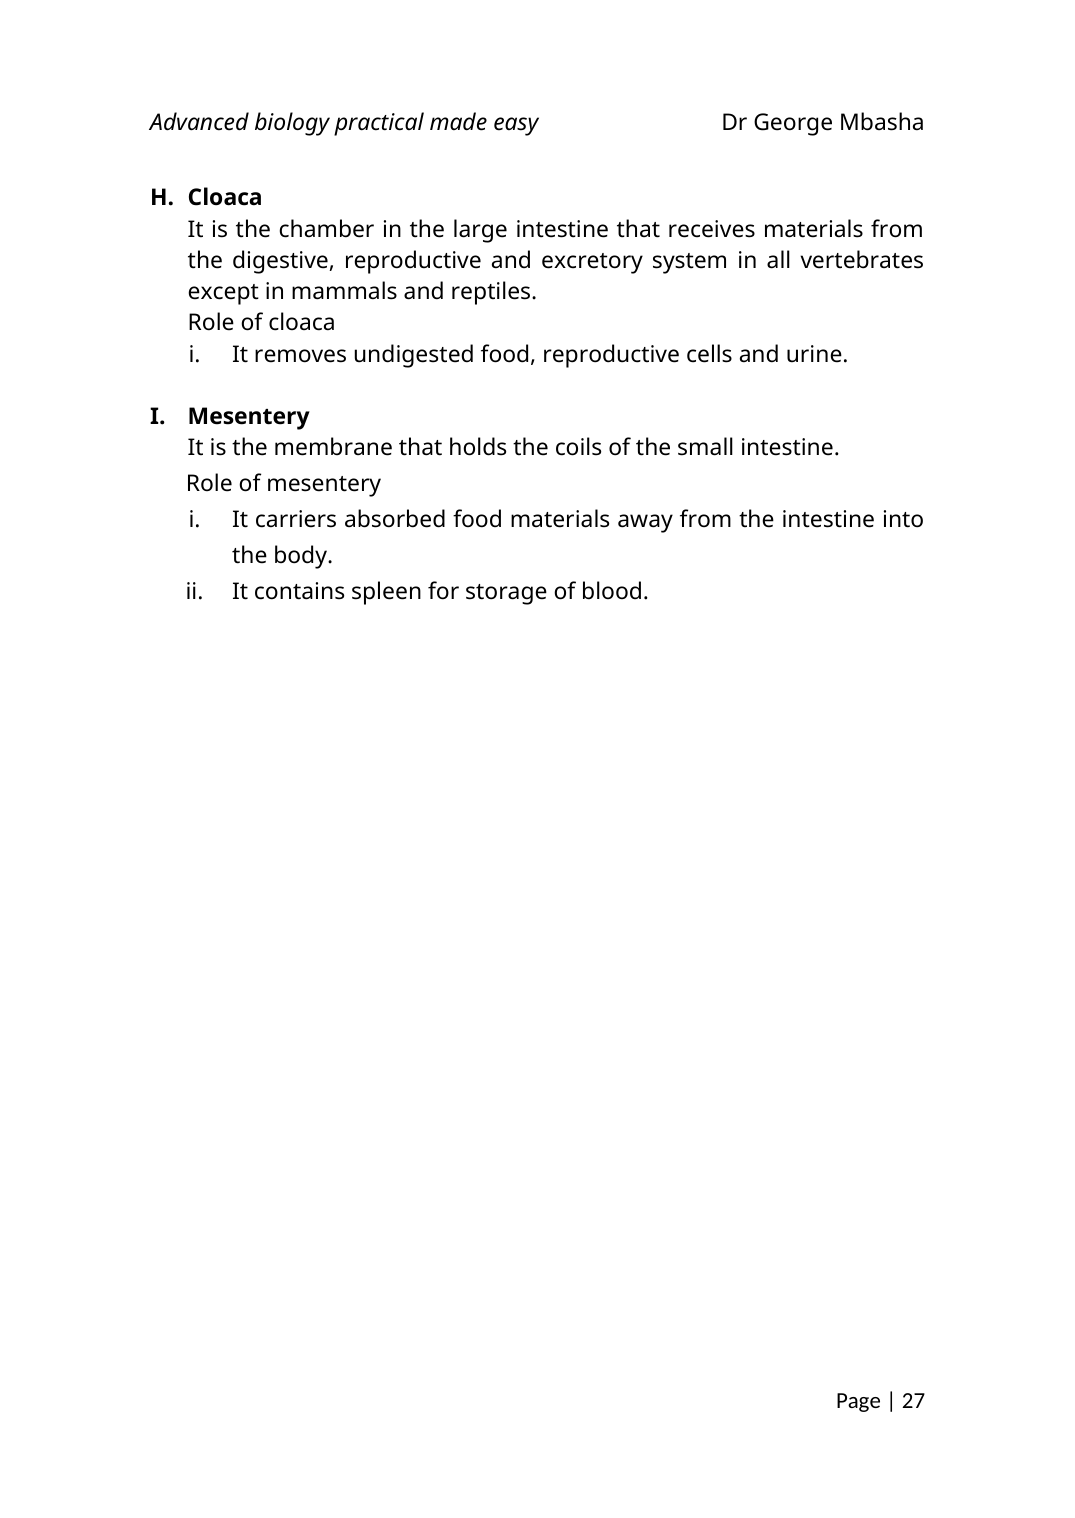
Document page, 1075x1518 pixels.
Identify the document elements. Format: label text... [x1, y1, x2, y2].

list Cloaca [150, 181, 925, 212]
text It is the membrane that holds the coils of the small intestine. [187, 431, 925, 462]
list Role of cloaca [187, 306, 925, 337]
list It removes undigested food, reproductive cells and urine. [194, 337, 925, 369]
list It carriers absorbed food materials away from the intestine into the body. [194, 503, 925, 570]
list It is the chamber in the large intestine that receives materials from the digestive, reproductive and excretory system in all vertebrates except in mammals and reptiles. [187, 212, 925, 306]
list Mesentery [150, 400, 925, 431]
text Role of mesentery [150, 467, 925, 498]
list It contains spleen for storage of blood. [194, 575, 925, 606]
